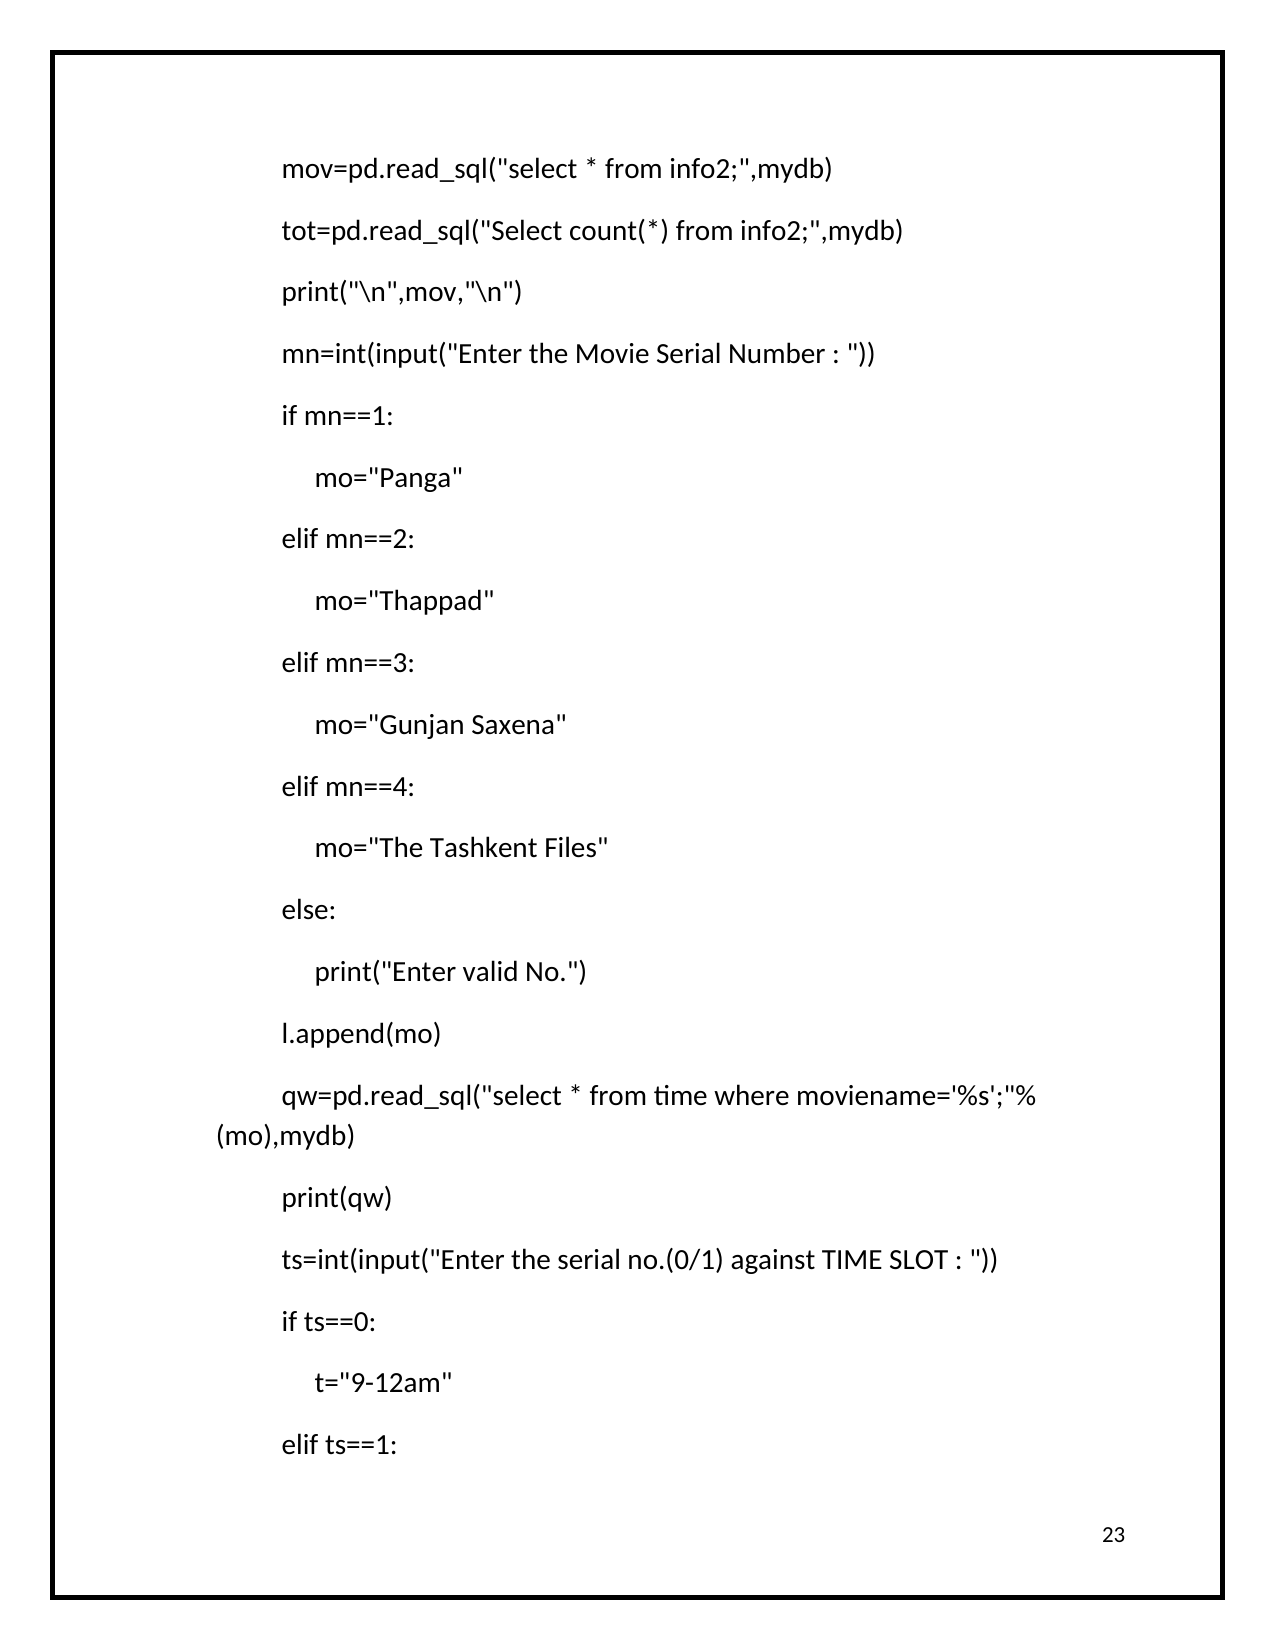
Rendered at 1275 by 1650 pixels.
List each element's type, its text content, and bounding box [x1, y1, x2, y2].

text mo="Thappad" [216, 582, 1125, 618]
text mo="Gunjan Saxena" [216, 706, 1125, 742]
text l.append(mo) [216, 1015, 1125, 1050]
text elif mn==2: [216, 521, 1125, 556]
text print(qw) [216, 1179, 1125, 1215]
text qw=pd.read_sql("select * from time where moviename='%s';"%(mo),mydb) [216, 1077, 1125, 1153]
text elif ts==1: [216, 1426, 1125, 1462]
text print("\n",mov,"\n") [216, 273, 1125, 309]
text ts=int(input("Enter the serial no.(0/1) against TIME SLOT : ")) [216, 1241, 1125, 1277]
text elif mn==3: [216, 644, 1125, 680]
text mov=pd.read_sql("select * from info2;",mydb) [216, 150, 1125, 186]
text else: [216, 891, 1125, 927]
text mo="The Tashkent Files" [216, 829, 1125, 865]
text t="9-12am" [216, 1364, 1125, 1400]
text tot=pd.read_sql("Select count(*) from info2;",mydb) [216, 212, 1125, 247]
text elif mn==4: [216, 768, 1125, 803]
text if mn==1: [216, 397, 1125, 433]
text mo="Panga" [216, 459, 1125, 494]
text print("Enter valid No.") [216, 953, 1125, 989]
text if ts==0: [216, 1303, 1125, 1338]
text mn=int(input("Enter the Movie Serial Number : ")) [216, 335, 1125, 371]
